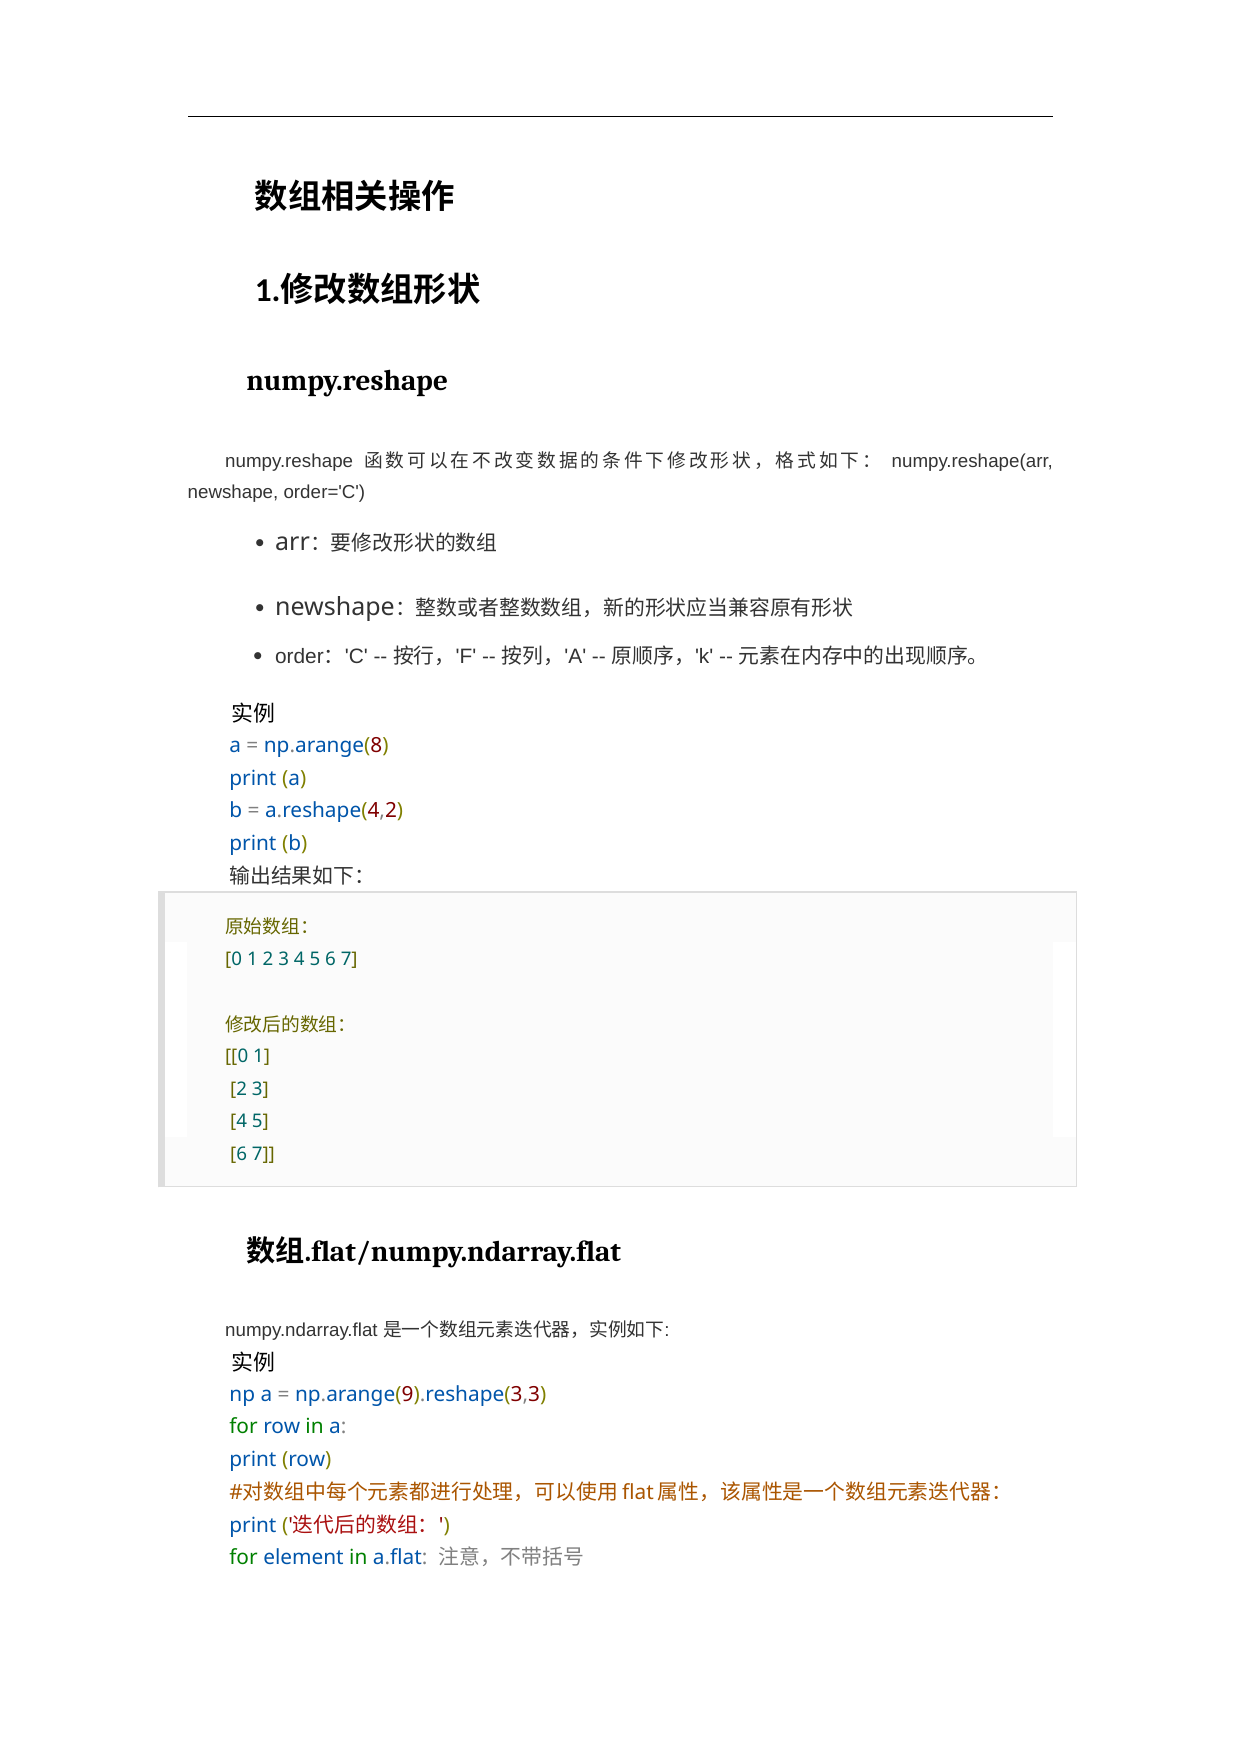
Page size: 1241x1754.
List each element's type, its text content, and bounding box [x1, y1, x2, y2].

text 输出结果如下： [187, 858, 1053, 891]
text [0 1 2 3 4 5 6 7] [187, 942, 1053, 974]
text 实例 [187, 696, 1053, 728]
subtitle 1.修改数组形状 [187, 254, 1053, 319]
text 原始数组： [165, 893, 1076, 942]
text print ('迭代后的数组：') [187, 1507, 1053, 1539]
subtitle 数组.flat/numpy.ndarray.flat [187, 1217, 1053, 1282]
list arr：要修改形状的数组 [212, 508, 1053, 573]
text for element in a.flat: 注意，不带括号 [187, 1539, 1053, 1572]
text numpy.ndarray.flat 是一个数组元素迭代器，实例如下: [187, 1312, 1053, 1344]
text [4 5] [187, 1104, 1053, 1118]
text numpy.reshape 函数可以在不改变数据的条件下修改形状，格式如下： numpy.reshape(arr, newshape, order='C') [187, 443, 1053, 508]
list order：'C' -- 按行，'F' -- 按列，'A' -- 原顺序，'k' -- 元素在内存中的出现顺序。 [212, 638, 1053, 671]
subtitle 数组相关操作 [187, 162, 1053, 227]
text a = np.arange(8) [187, 728, 1053, 761]
subtitle numpy.reshape [187, 348, 1053, 413]
text print (b) [187, 826, 1053, 858]
text [6 7]] [165, 1118, 1076, 1186]
text #对数组中每个元素都进行处理，可以使用flat属性，该属性是一个数组元素迭代器： [187, 1474, 1053, 1507]
text print (row) [187, 1442, 1053, 1474]
text 修改后的数组： [187, 1007, 1053, 1039]
text 实例 [187, 1344, 1053, 1377]
text b = a.reshape(4,2) [187, 793, 1053, 826]
text for row in a: [187, 1409, 1053, 1442]
text print (a) [187, 761, 1053, 793]
list newshape：整数或者整数数组，新的形状应当兼容原有形状 [212, 573, 1053, 638]
text [2 3] [187, 1072, 1053, 1104]
text np a = np.arange(9).reshape(3,3) [187, 1377, 1053, 1409]
text [[0 1] [187, 1039, 1053, 1072]
